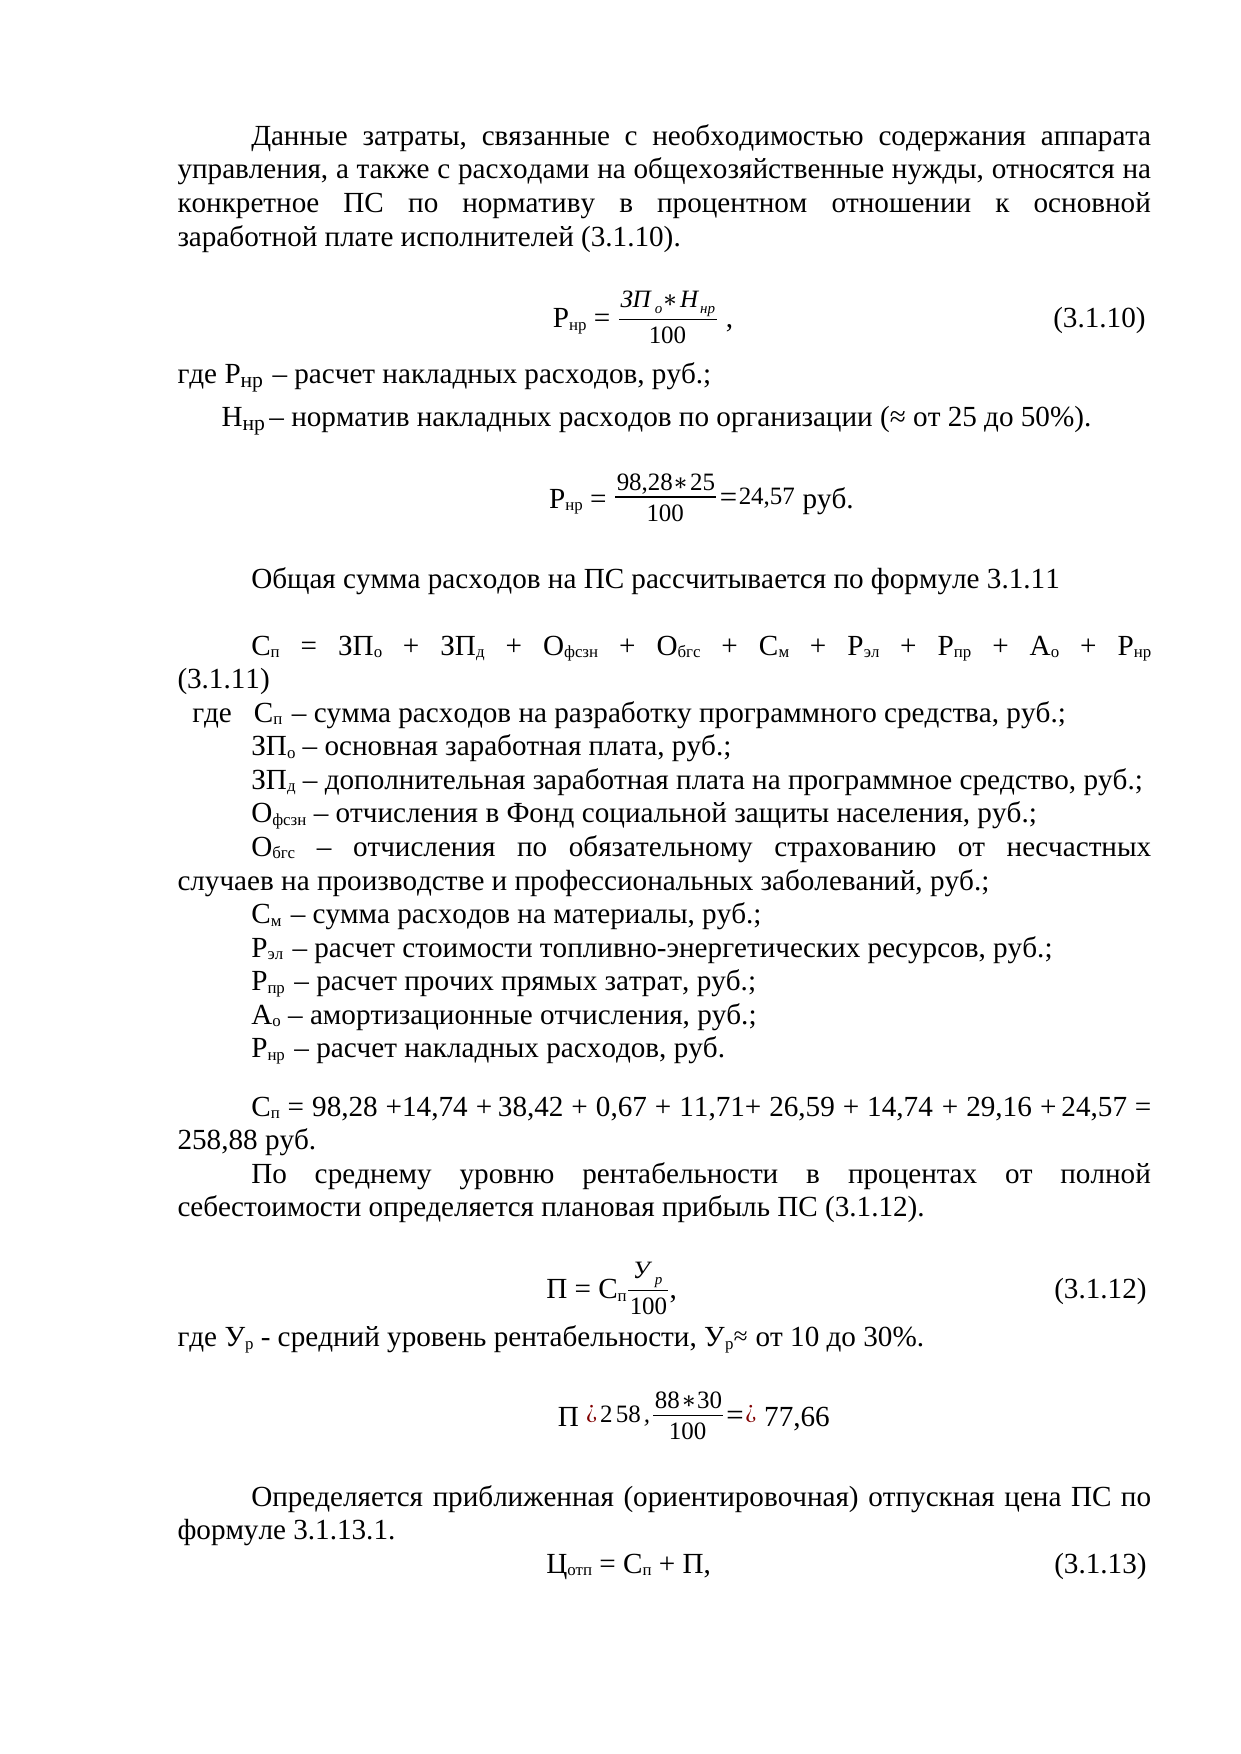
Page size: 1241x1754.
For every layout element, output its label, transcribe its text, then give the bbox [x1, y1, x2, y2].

text Рпр – расчет прочих прямых затрат, руб.; [177, 963, 1152, 997]
text где Ур - средний уровень рентабельности, Ур от 10 до 30%. [177, 1319, 1152, 1353]
text Общая сумма расходов на ПС рассчитывается по формуле 3.1.11 [177, 561, 1152, 594]
text Ао – амортизационные отчисления, руб.; [177, 997, 1152, 1030]
text где Рнр – расчет накладных расходов, руб.; [177, 348, 1152, 392]
text Рнр = , (3.1.10) [177, 286, 1152, 348]
text По среднему уровню рентабельности в процентах от полной себестоимости определяется плановая прибыль ПС (3.1.12). [177, 1156, 1152, 1223]
text Cп = 98,28 +14,74 + 38,42 + 0,67 + 11,71+ 26,59 + 14,74 + 29,16 + 24,57 = 258,88 руб. [177, 1089, 1152, 1156]
text Рнр = руб. [251, 468, 1152, 527]
text Рнр – расчет накладных расходов, руб. [177, 1030, 1152, 1064]
text Cп = ЗПо + ЗПд + Офсзн + Обгс + См + Рэл + Рпр + Ао + Рнр (3.1.11) [177, 628, 1152, 695]
text Цотп = Сп + П, (3.1.13) [177, 1546, 1152, 1579]
text где Сп – сумма расходов на разработку программного средства, руб.; [177, 695, 1152, 728]
text Данные затраты, связанные с необходимостью содержания аппарата управления, а также с расходами на общехозяйственные нужды, относятся на конкретное ПС по нормативу в процентном отношении к основной заработной плате исполнителей (3.1.10). [177, 118, 1152, 252]
text Рэл – расчет стоимости топливно-энергетических ресурсов, руб.; [177, 930, 1152, 963]
text Определяется приближенная (ориентировочная) отпускная цена ПС по формуле 3.1.13.1. [177, 1479, 1152, 1546]
text ЗПо – основная заработная плата, руб.; [177, 728, 1152, 762]
text ЗПд – дополнительная заработная плата на программное средство, руб.; [177, 762, 1152, 796]
text Офсзн – отчисления в Фонд социальной защиты населения, руб.; [177, 796, 1152, 829]
text П 77,66 [177, 1386, 1152, 1445]
text См – сумма расходов на материалы, руб.; [177, 896, 1152, 930]
text П = Сп, (3.1.12) [177, 1257, 1152, 1319]
text Ннр – норматив накладных расходов по организации (≈ от 25 до 50%). [177, 392, 1152, 435]
text Обгс – отчисления по обязательному страхованию от несчастных случаев на производстве и профессиональных заболеваний, руб.; [177, 829, 1152, 896]
